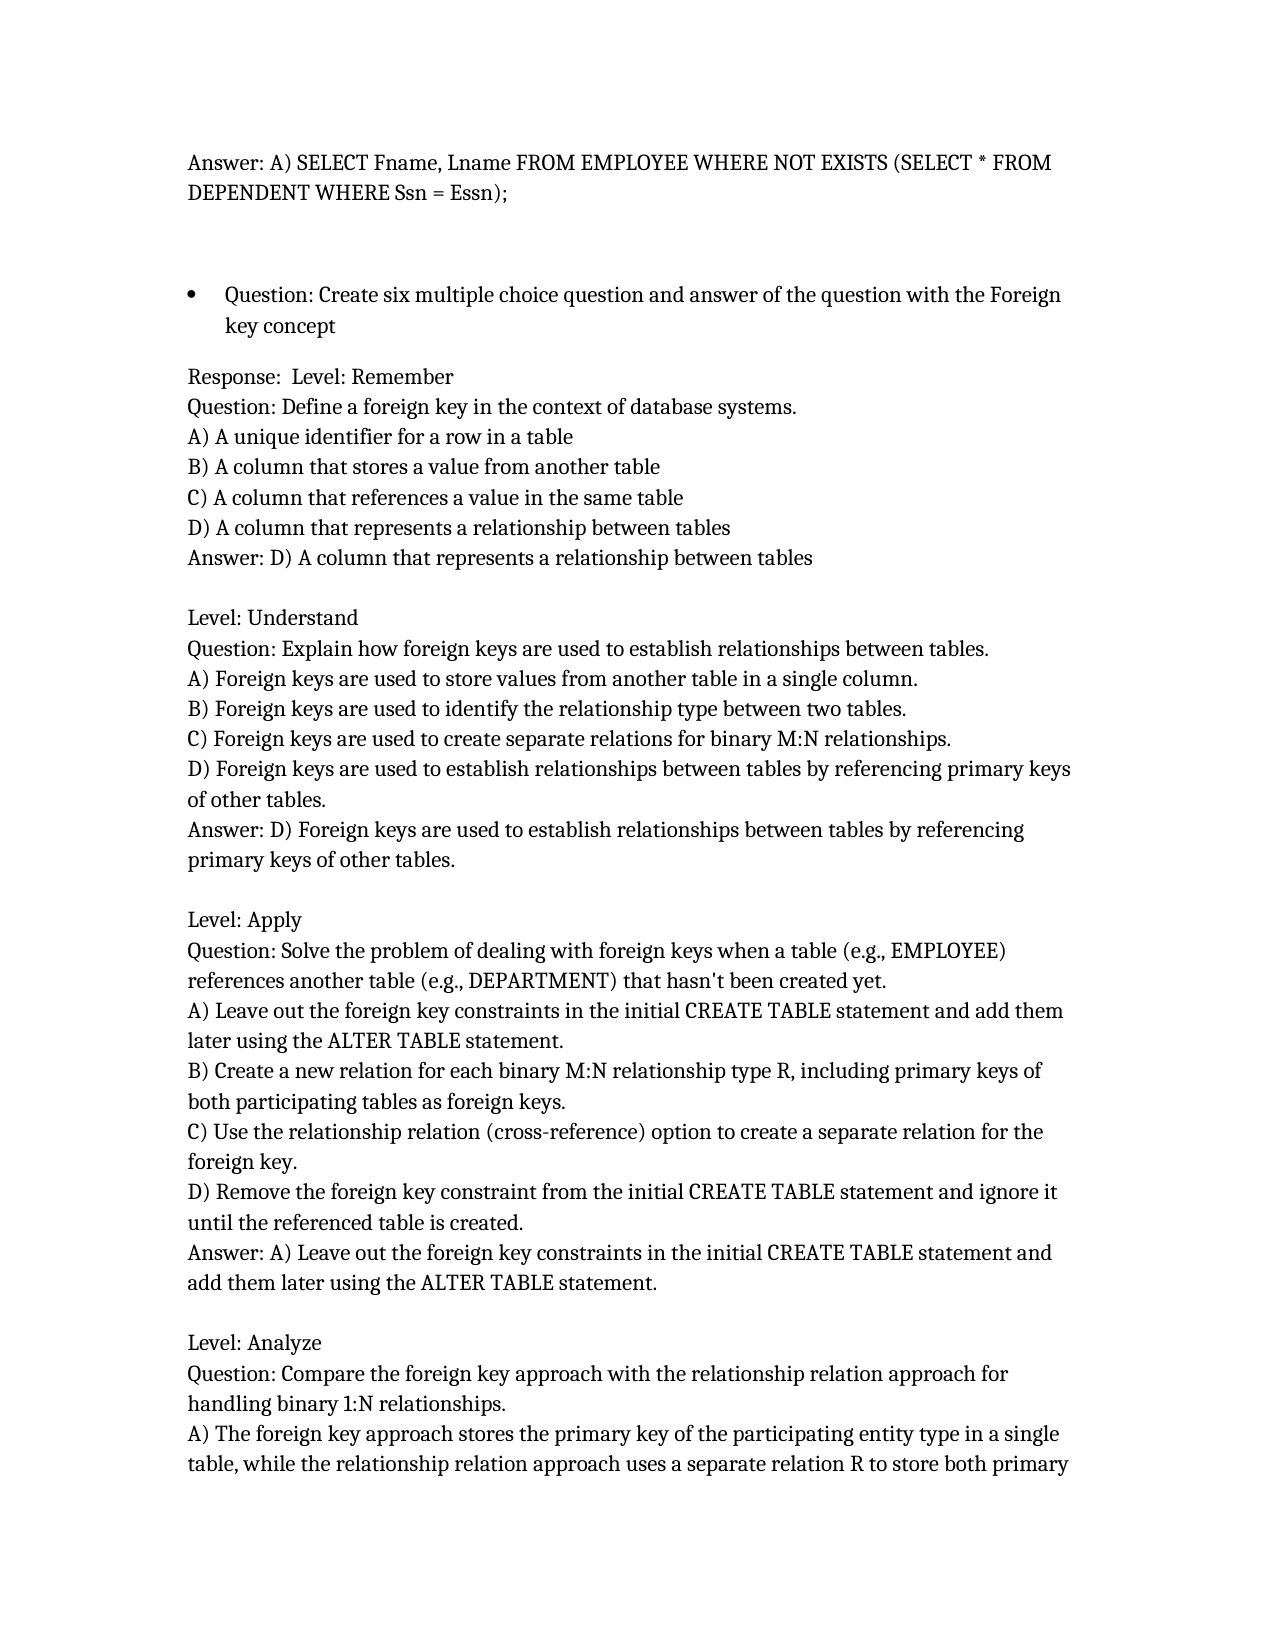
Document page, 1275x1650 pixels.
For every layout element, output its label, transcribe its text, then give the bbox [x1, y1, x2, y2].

list Question: Create six multiple choice question and answer of the question with the Foreign key concept [187, 282, 1087, 339]
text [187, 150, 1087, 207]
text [187, 363, 1087, 1477]
